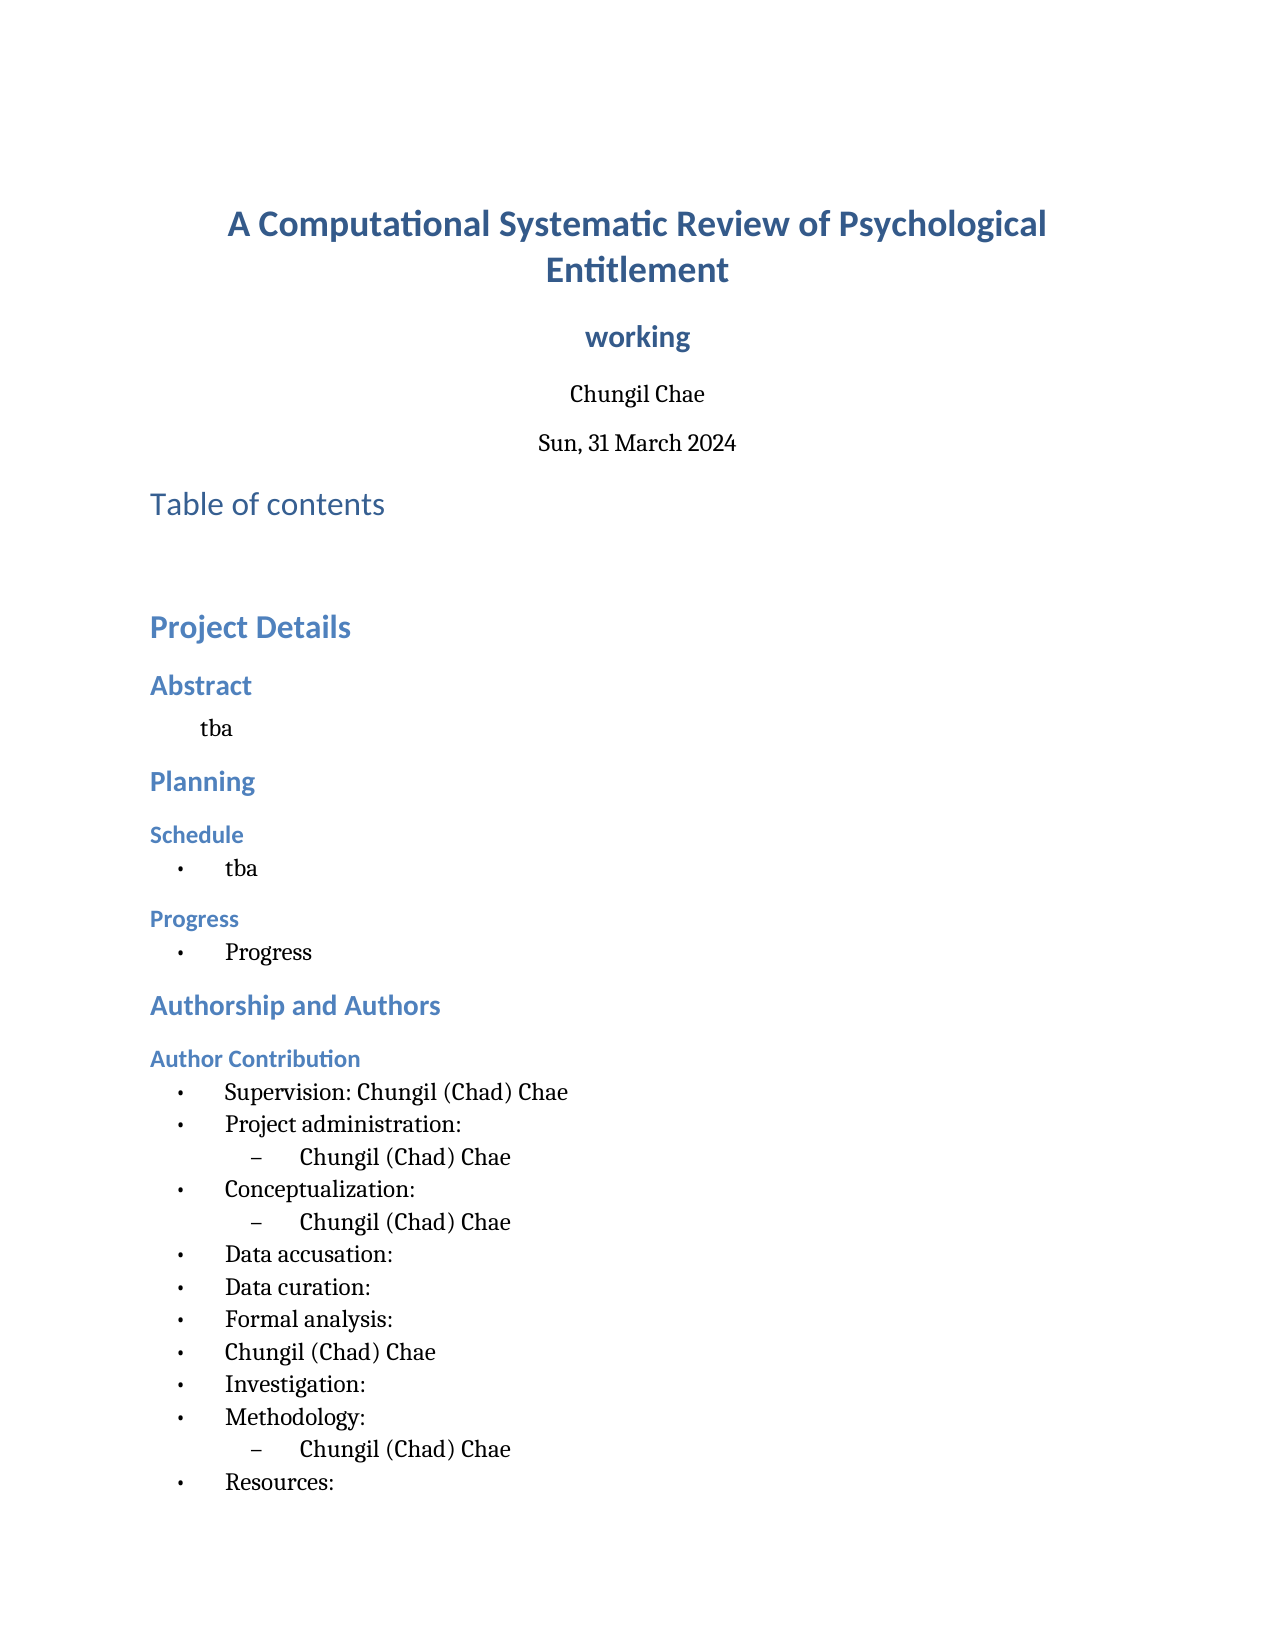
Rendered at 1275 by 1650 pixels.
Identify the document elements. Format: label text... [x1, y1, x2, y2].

subtitle Progress [150, 903, 1125, 934]
subtitle Authorship and Authors [150, 987, 1125, 1023]
text Chungil Chae [150, 380, 1125, 408]
text tba [200, 713, 1075, 742]
list Conceptualization: [175, 1175, 1125, 1204]
list Chungil (Chad) Chae [250, 1435, 1125, 1464]
subtitle Abstract [150, 667, 1125, 703]
list Chungil (Chad) Chae [250, 1143, 1125, 1172]
subtitle Planning [150, 763, 1125, 799]
list Data accusation: [175, 1240, 1125, 1269]
list Chungil (Chad) Chae [250, 1208, 1125, 1237]
list tba [175, 854, 1125, 882]
text Sun, 31 March 2024 [150, 429, 1125, 458]
list Supervision: Chungil (Chad) Chae [175, 1078, 1125, 1107]
list Investigation: [175, 1370, 1125, 1399]
subtitle Schedule [150, 819, 1125, 850]
list Project administration: [175, 1110, 1125, 1139]
title A Computational Systematic Review of Psychological Entitlement [150, 200, 1125, 292]
list Resources: [175, 1468, 1125, 1497]
list Data curation: [175, 1273, 1125, 1302]
subtitle Project Details [150, 606, 1125, 647]
list Formal analysis: [175, 1305, 1125, 1334]
subtitle working [150, 317, 1125, 355]
list Chungil (Chad) Chae [175, 1338, 1125, 1367]
list Methodology: [175, 1403, 1125, 1432]
list Progress [175, 938, 1125, 966]
subtitle Author Contribution [150, 1044, 1125, 1074]
